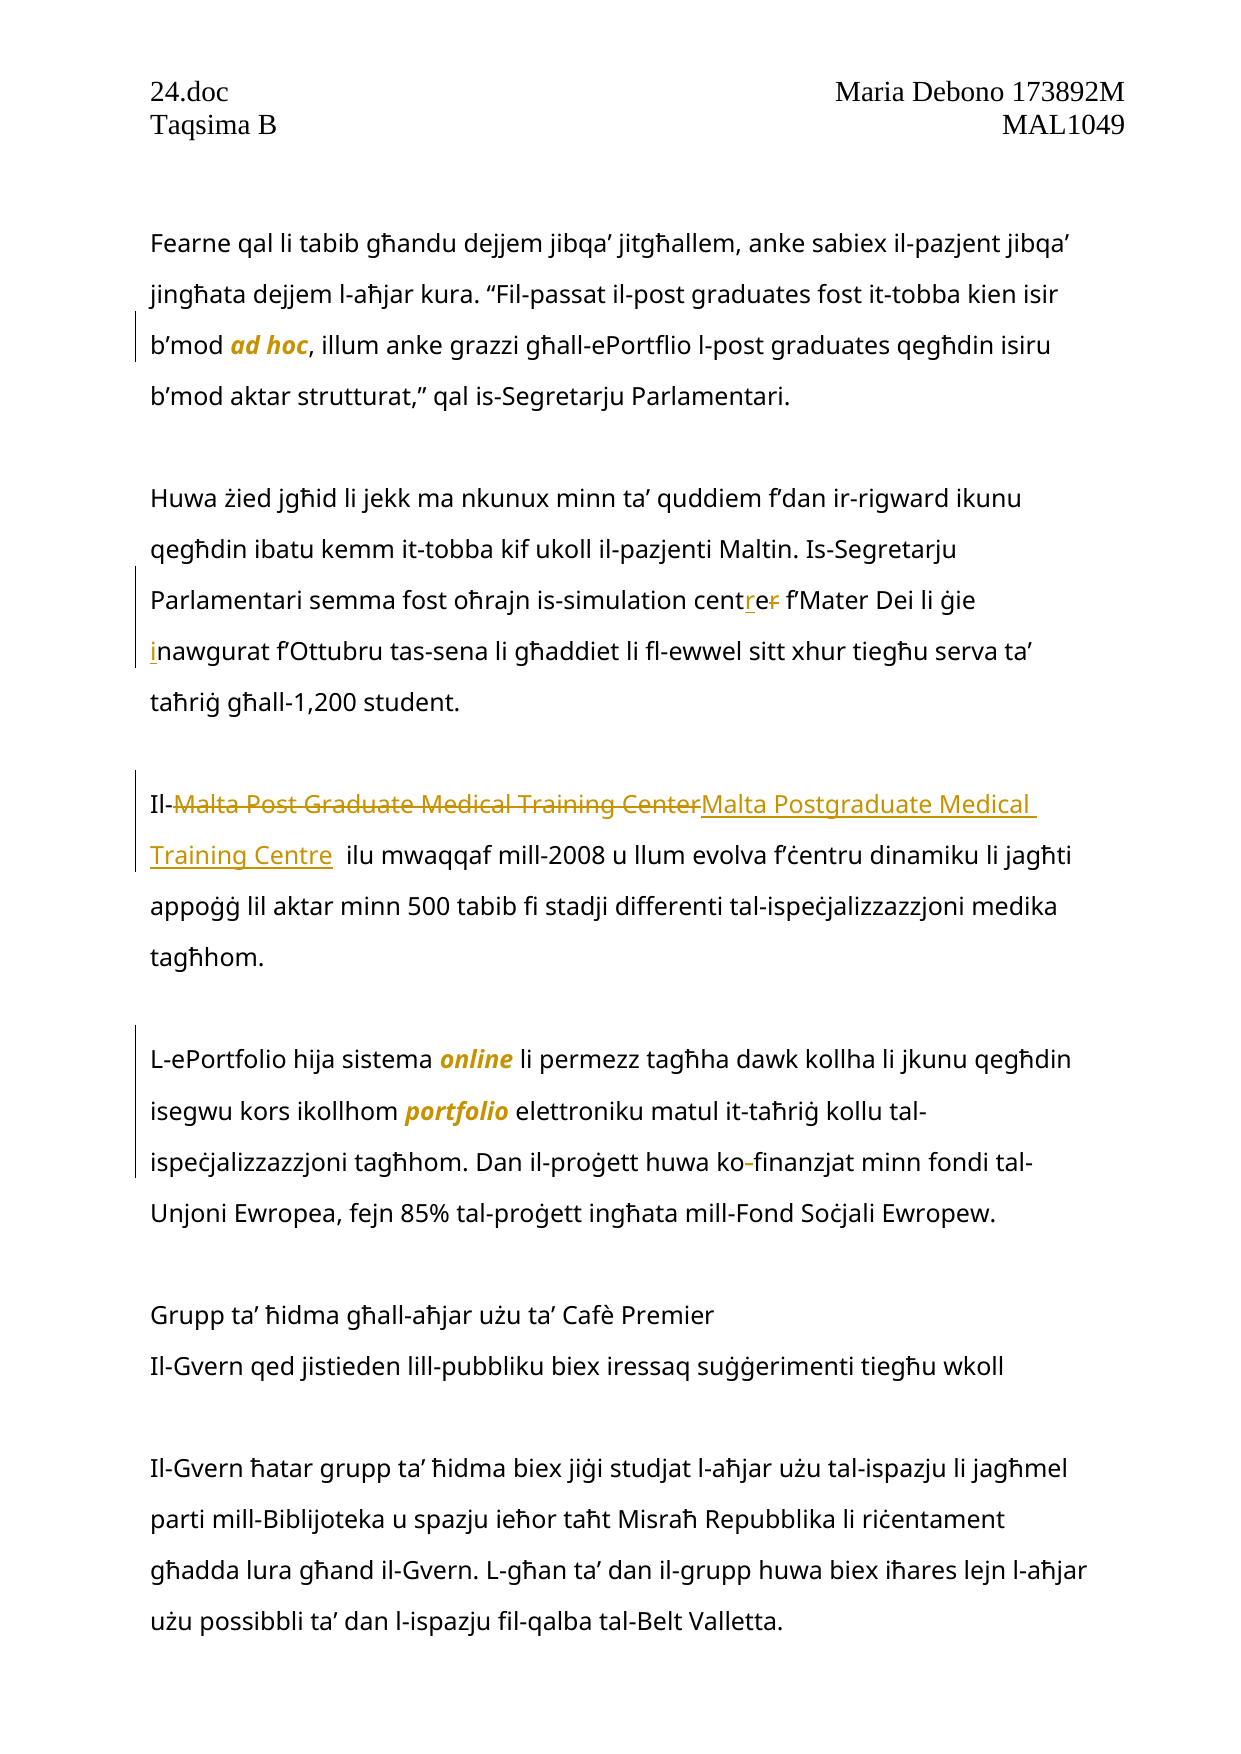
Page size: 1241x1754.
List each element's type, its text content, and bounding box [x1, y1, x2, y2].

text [150, 1450, 1090, 1689]
text Grupp ta’ ħidma għall-aħjar użu ta’ Cafè Premier [150, 1297, 1090, 1331]
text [150, 174, 1090, 1229]
text Il-Gvern qed jistieden lill-pubbliku biex iressaq suġġerimenti tiegħu wkoll [150, 1348, 1090, 1382]
